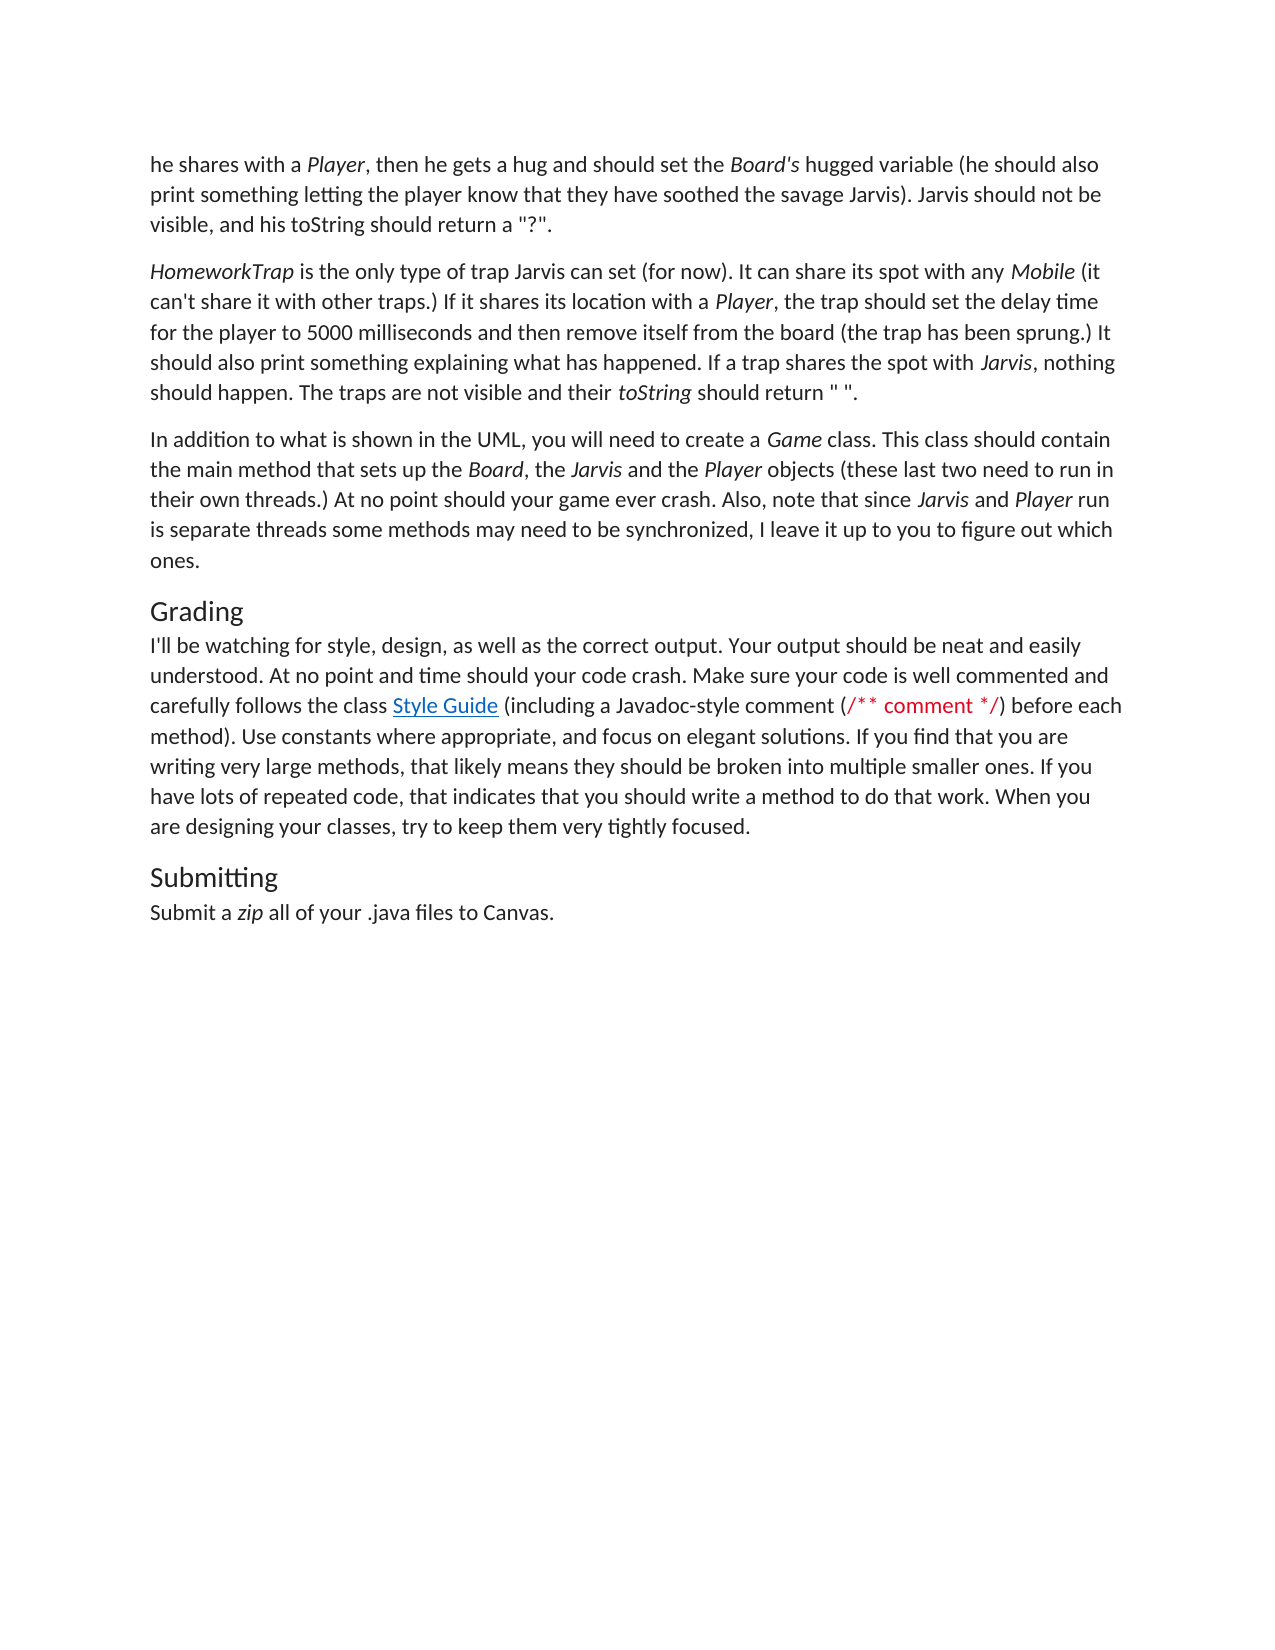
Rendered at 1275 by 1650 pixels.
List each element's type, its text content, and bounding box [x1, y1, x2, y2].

text I'll be watching for style, design, as well as the correct output. Your output should be neat and easily understood. At no point and time should your code crash. Make sure your code is well commented and carefully follows the class Style Guide (including a Javadoc-style comment (/** comment */) before each method). Use constants where appropriate, and focus on elegant solutions. If you find that you are writing very large methods, that likely means they should be broken into multiple smaller ones. If you have lots of repeated code, that indicates that you should write a method to do that work. When you are designing your classes, try to keep them very tightly focused. [150, 631, 1125, 840]
subtitle Submitting [150, 859, 1125, 895]
text Submit a zip all of your .java files to Canvas. [150, 898, 1125, 926]
text HomeworkTrap is the only type of trap Jarvis can set (for now). It can share its spot with any Mobile (it can't share it with other traps.) If it shares its location with a Player, the trap should set the delay time for the player to 5000 milliseconds and then remove itself from the board (the trap has been sprung.) It should also print something explaining what has happened. If a trap shares the spot with Jarvis, nothing should happen. The traps are not visible and their toString should return " ". [150, 257, 1125, 406]
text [150, 150, 1125, 238]
text In addition to what is shown in the UML, you will need to create a Game class. This class should contain the main method that sets up the Board, the Jarvis and the Player objects (these last two need to run in their own threads.) At no point should your game ever crash. Also, note that since Jarvis and Player run is separate threads some methods may need to be synchronized, I leave it up to you to figure out which ones. [150, 425, 1125, 574]
subtitle Grading [150, 593, 1125, 628]
